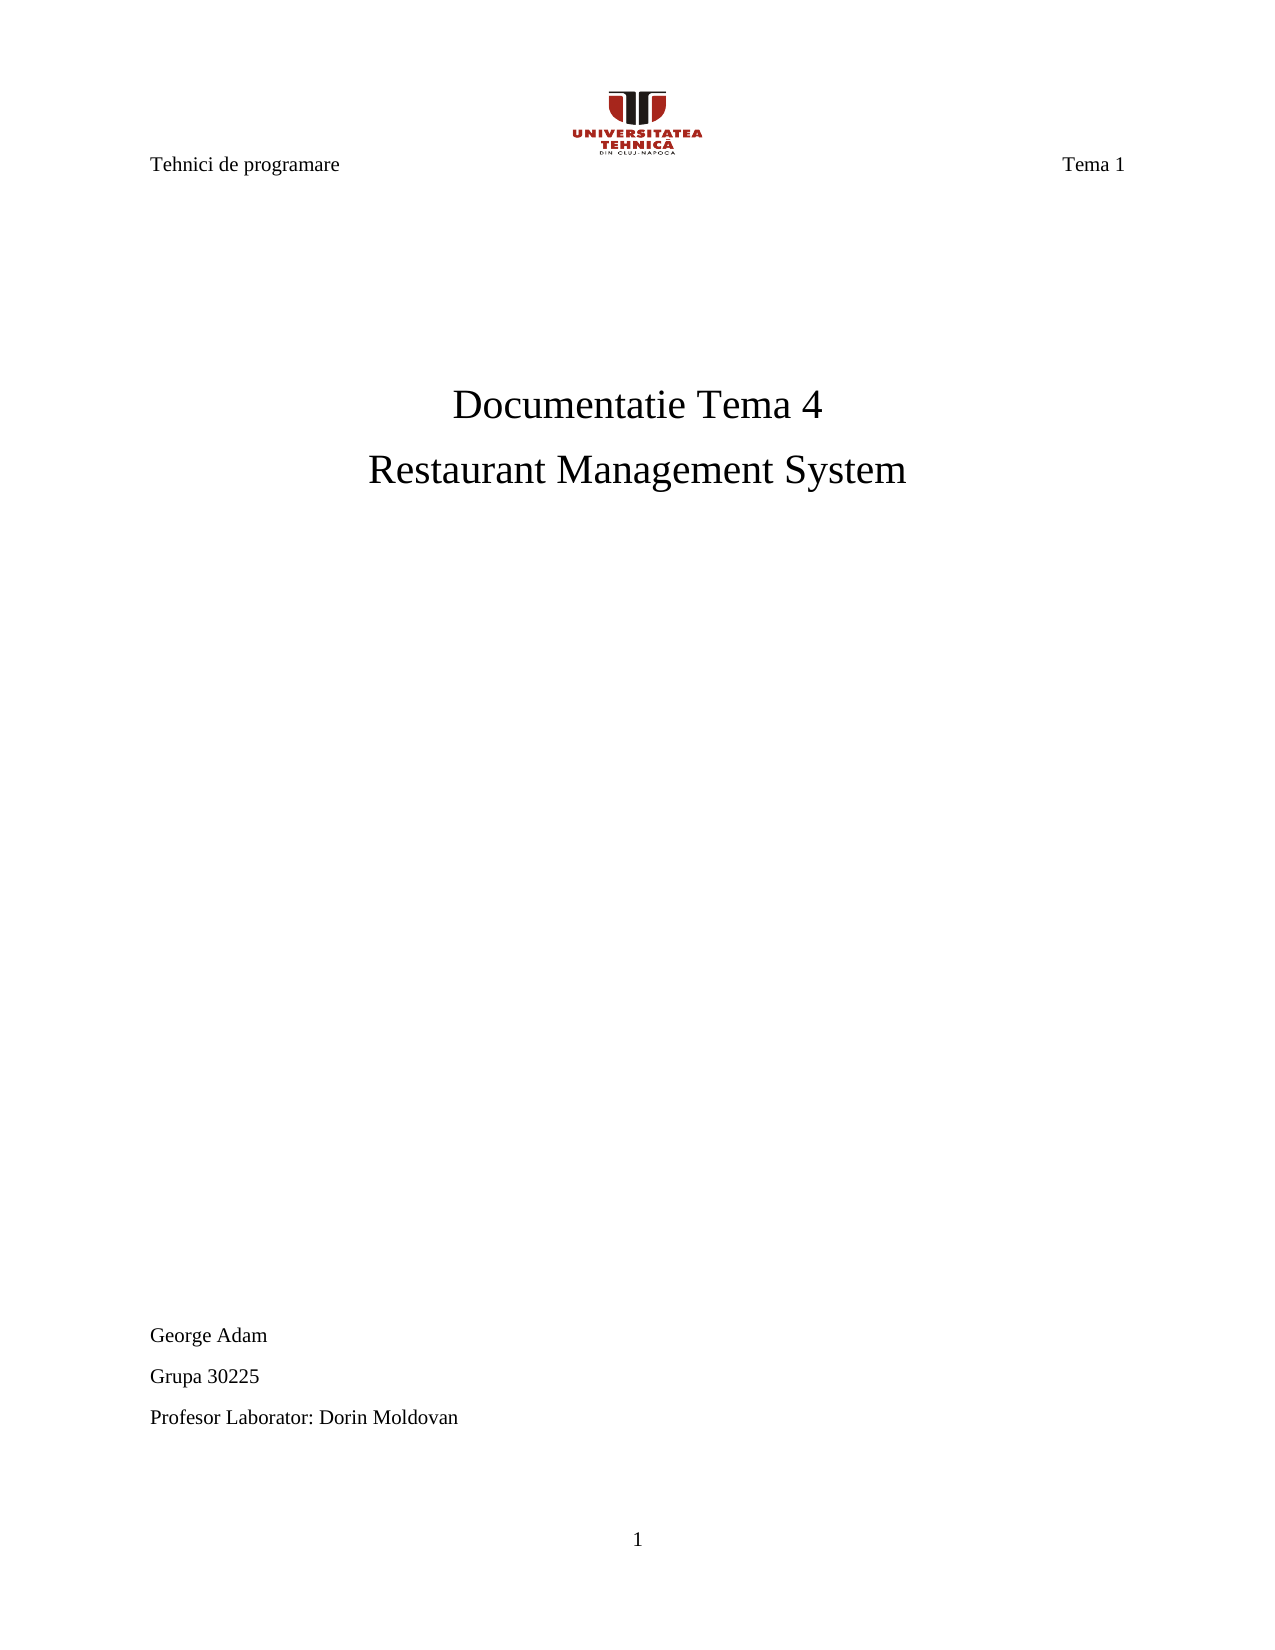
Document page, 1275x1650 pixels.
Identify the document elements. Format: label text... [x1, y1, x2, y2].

text Profesor Laborator: Dorin Moldovan [150, 1405, 1125, 1429]
text Documentatie Tema 4 [150, 380, 1125, 428]
text Grupa 30225 [150, 1364, 1125, 1388]
text Restaurant Management System [150, 444, 1125, 492]
picture [572, 75, 703, 172]
text George Adam [150, 1323, 1125, 1347]
